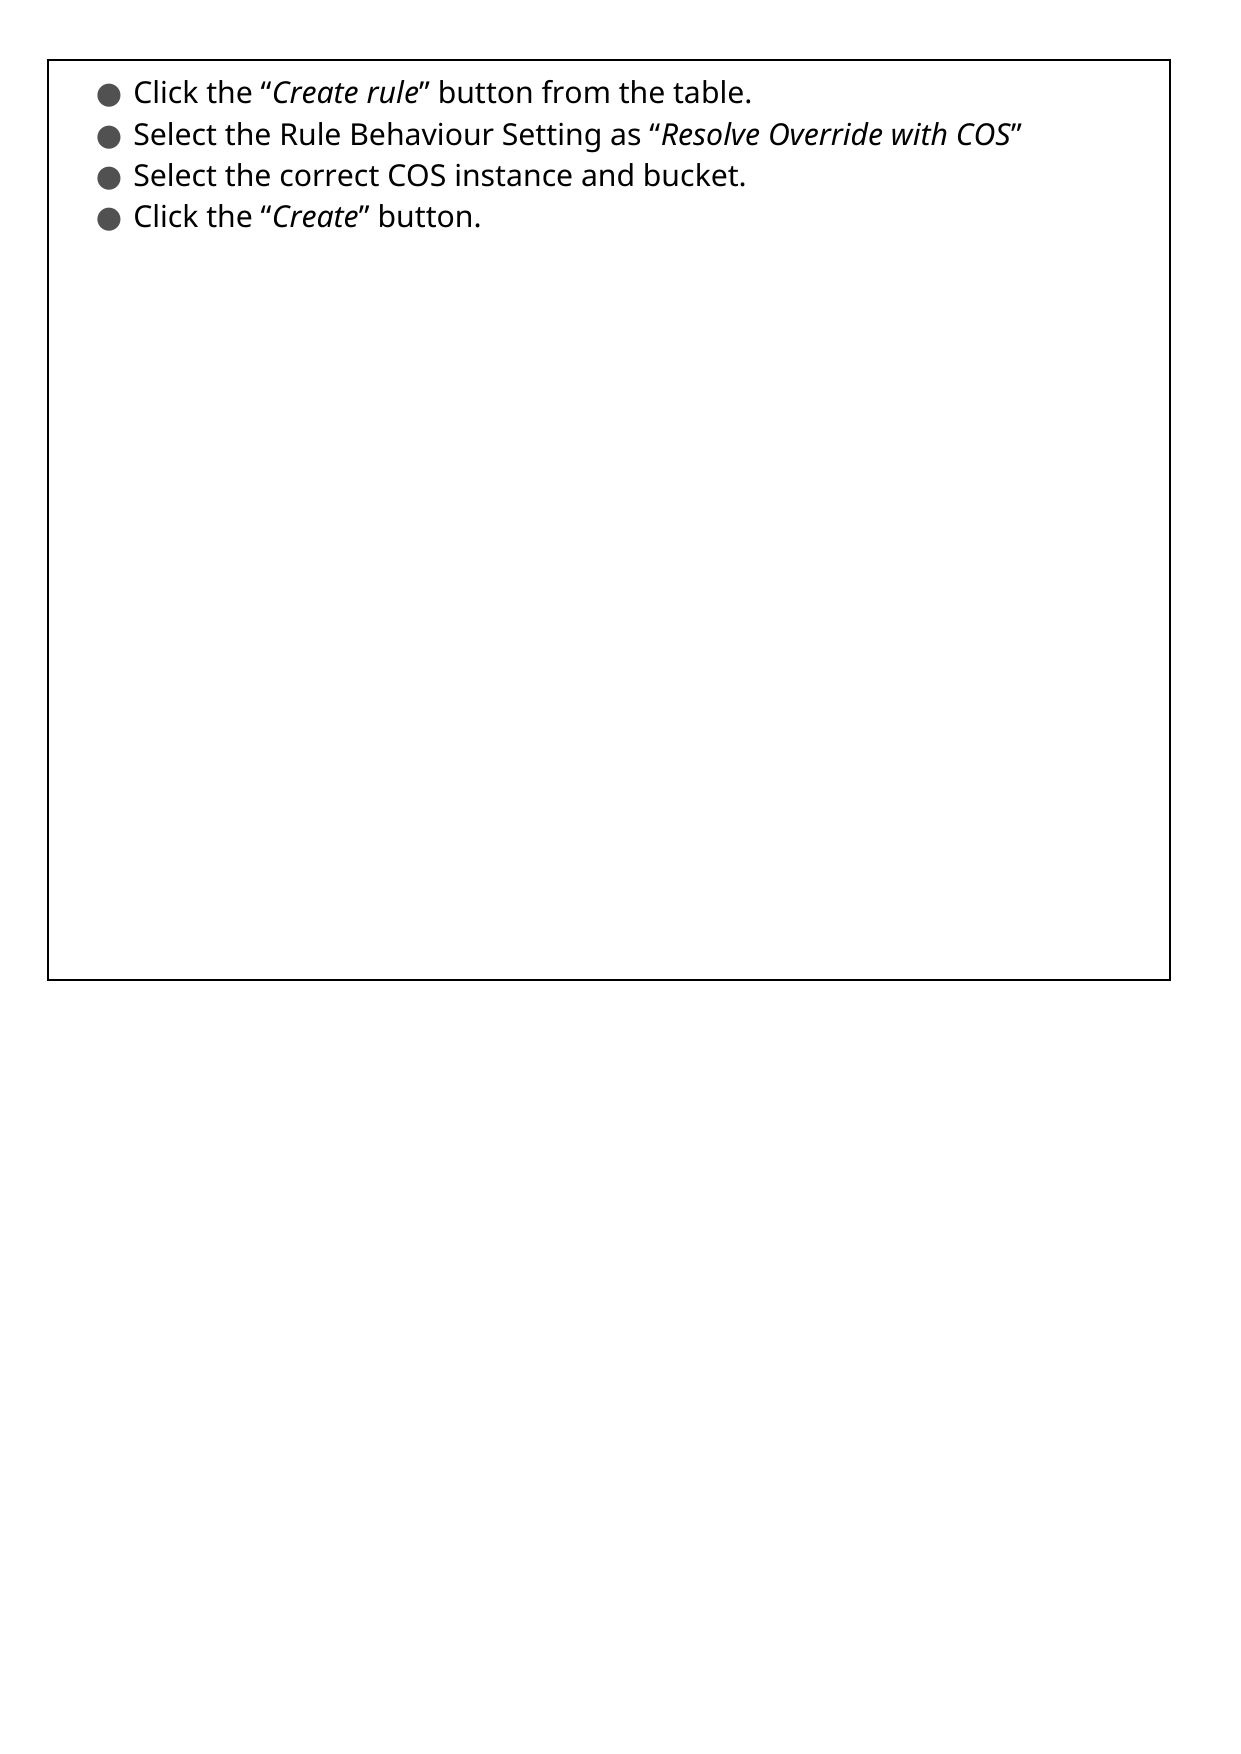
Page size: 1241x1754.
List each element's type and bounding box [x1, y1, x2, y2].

table_header [49, 61, 1169, 979]
